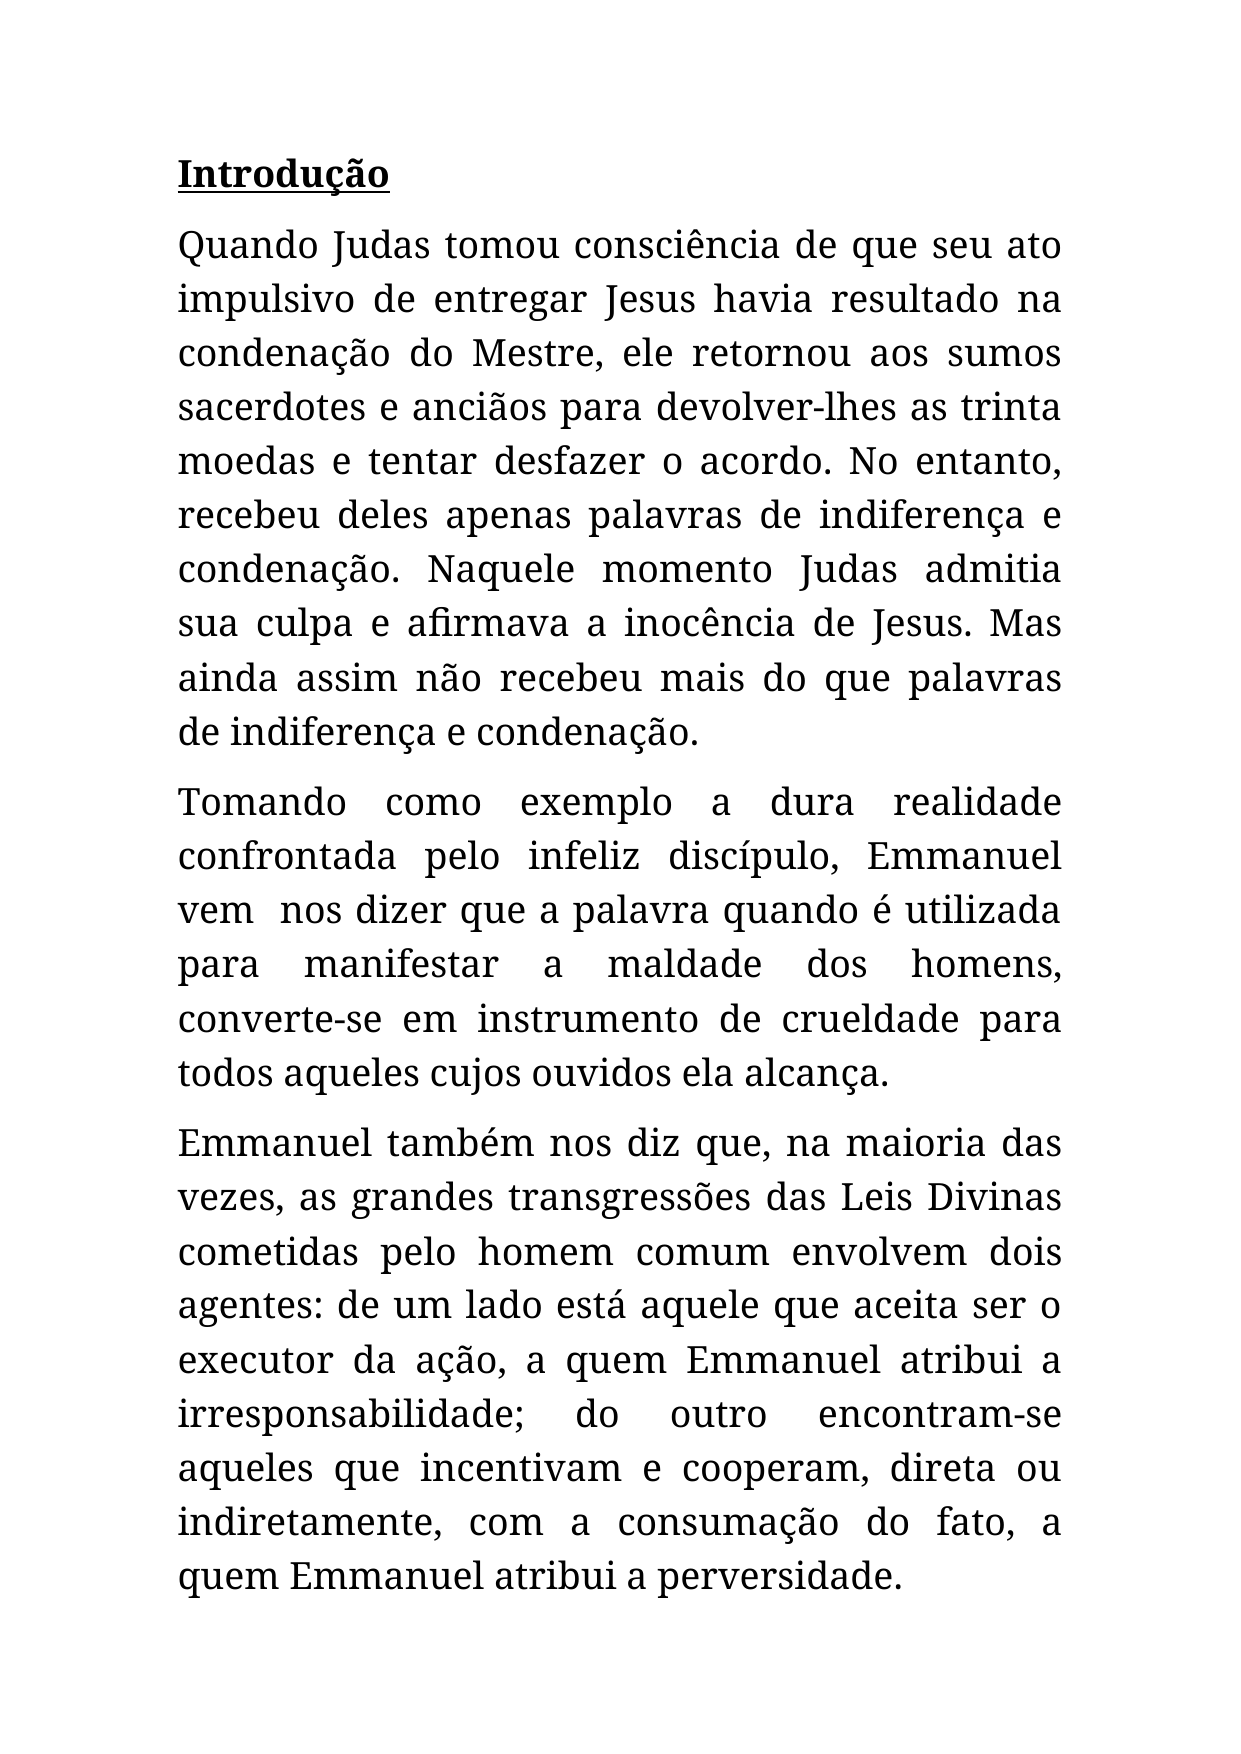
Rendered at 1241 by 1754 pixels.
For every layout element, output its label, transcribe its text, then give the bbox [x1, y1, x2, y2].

text Quando Judas tomou consciência de que seu ato impulsivo de entregar Jesus havia resultado na condenação do Mestre, ele retornou aos sumos sacerdotes e anciãos para devolver-lhes as trinta moedas e tentar desfazer o acordo. No entanto, recebeu deles apenas palavras de indiferença e condenação. Naquele momento Judas admitia sua culpa e afirmava a inocência de Jesus. Mas ainda assim não recebeu mais do que palavras de indiferença e condenação. [177, 218, 1063, 756]
text Introdução [177, 148, 1063, 199]
text Tomando como exemplo a dura realidade confrontada pelo infeliz discípulo, Emmanuel vem nos dizer que a palavra quando é utilizada para manifestar a maldade dos homens, converte-se em instrumento de crueldade para todos aqueles cujos ouvidos ela alcança. [177, 776, 1063, 1097]
text Emmanuel também nos diz que, na maioria das vezes, as grandes transgressões das Leis Divinas cometidas pelo homem comum envolvem dois agentes: de um lado está aquele que aceita ser o executor da ação, a quem Emmanuel atribui a irresponsabilidade; do outro encontram-se aqueles que incentivam e cooperam, direta ou indiretamente, com a consumação do fato, a quem Emmanuel atribui a perversidade. [177, 1117, 1063, 1600]
